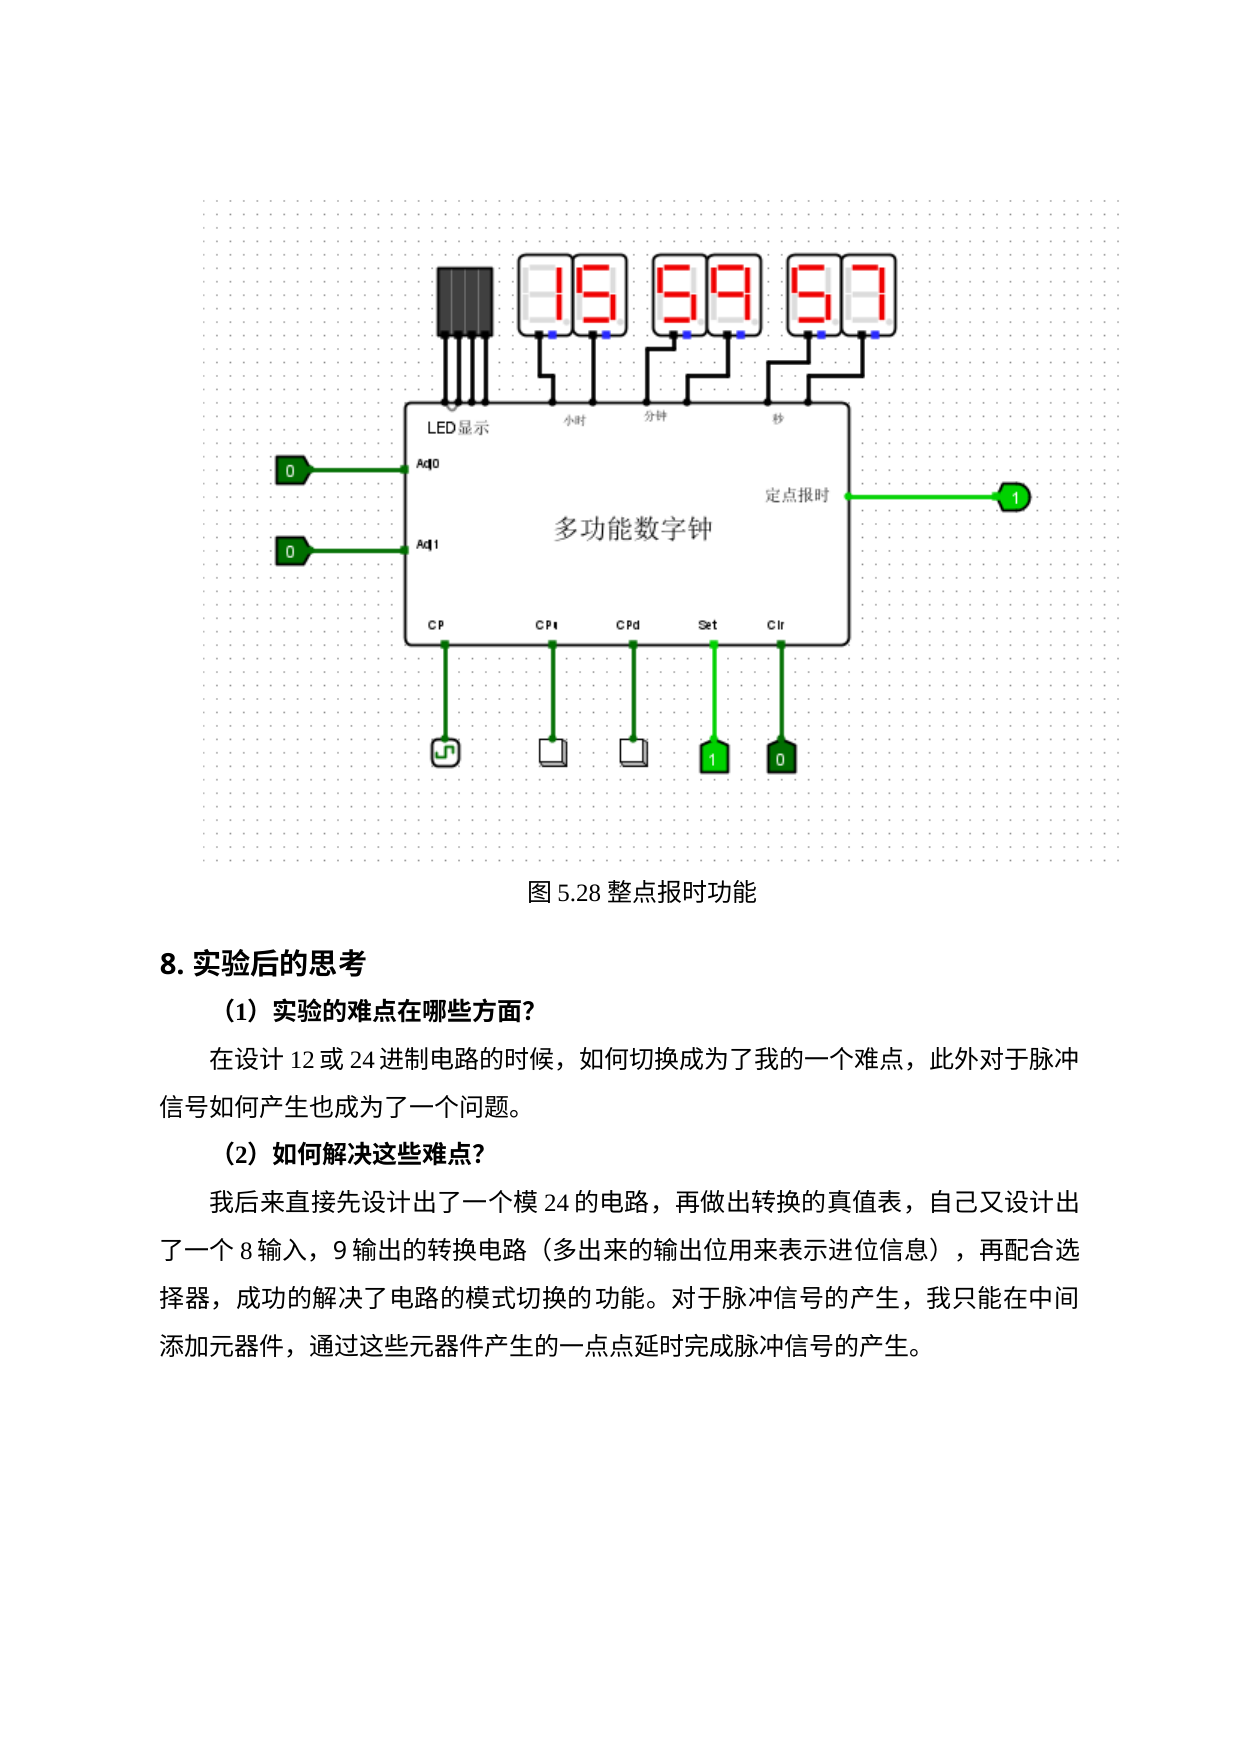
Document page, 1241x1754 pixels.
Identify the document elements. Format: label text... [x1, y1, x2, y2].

text （2）如何解决这些难点？ [159, 1129, 1081, 1177]
text 我后来直接先设计出了一个模24的电路，再做出转换的真值表，自己又设计出了一个8输入，9输出的转换电路（多出来的输出位用来表示进位信息），再配合选择器，成功的解决了电路的模式切换的功能。对于脉冲信号的产生，我只能在中间添加元器件，通过这些元器件产生的一点点延时完成脉冲信号的产生。 [159, 1177, 1081, 1368]
text （1）实验的难点在哪些方面？ [159, 986, 1081, 1034]
text 图5.28 整点报时功能 [159, 866, 1081, 914]
text 在设计12或24进制电路的时候，如何切换成为了我的一个难点，此外对于脉冲信号如何产生也成为了一个问题。 [159, 1034, 1081, 1129]
picture [203, 197, 1125, 866]
subtitle 8. 实验后的思考 [159, 938, 1081, 986]
